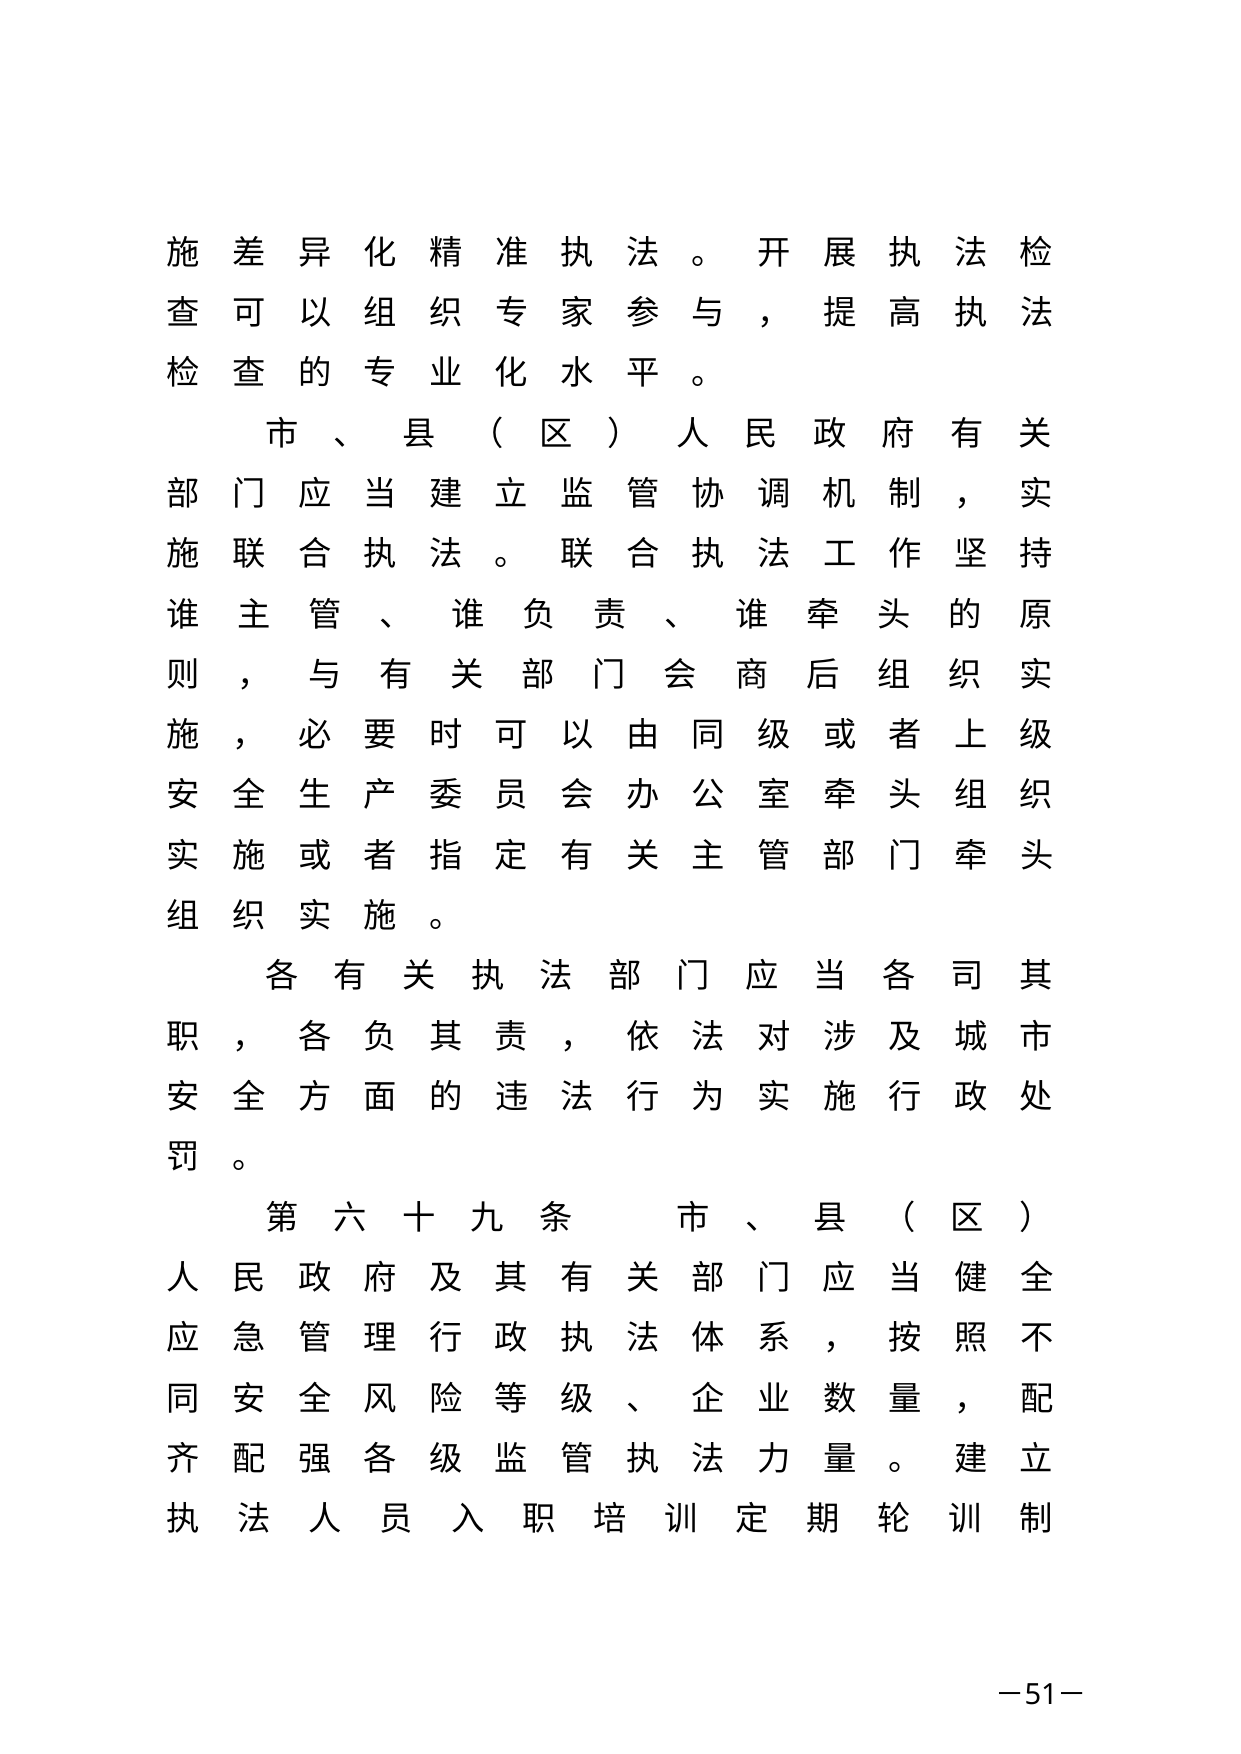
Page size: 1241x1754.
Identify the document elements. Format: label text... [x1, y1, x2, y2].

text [167, 1184, 1085, 1546]
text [167, 219, 1085, 400]
text 市、县（区）人民政府有关部门应当建立监管协调机制，实施联合执法。联合执法工作坚持谁主管、谁负责、谁牵头的原则，与有关部门会商后组织实施，必要时可以由同级或者上级安全生产委员会办公室牵头组织实施或者指定有关主管部门牵头组织实施。 [167, 400, 1085, 943]
text 各有关执法部门应当各司其职，各负其责，依法对涉及城市安全方面的违法行为实施行政处罚。 [167, 943, 1085, 1184]
